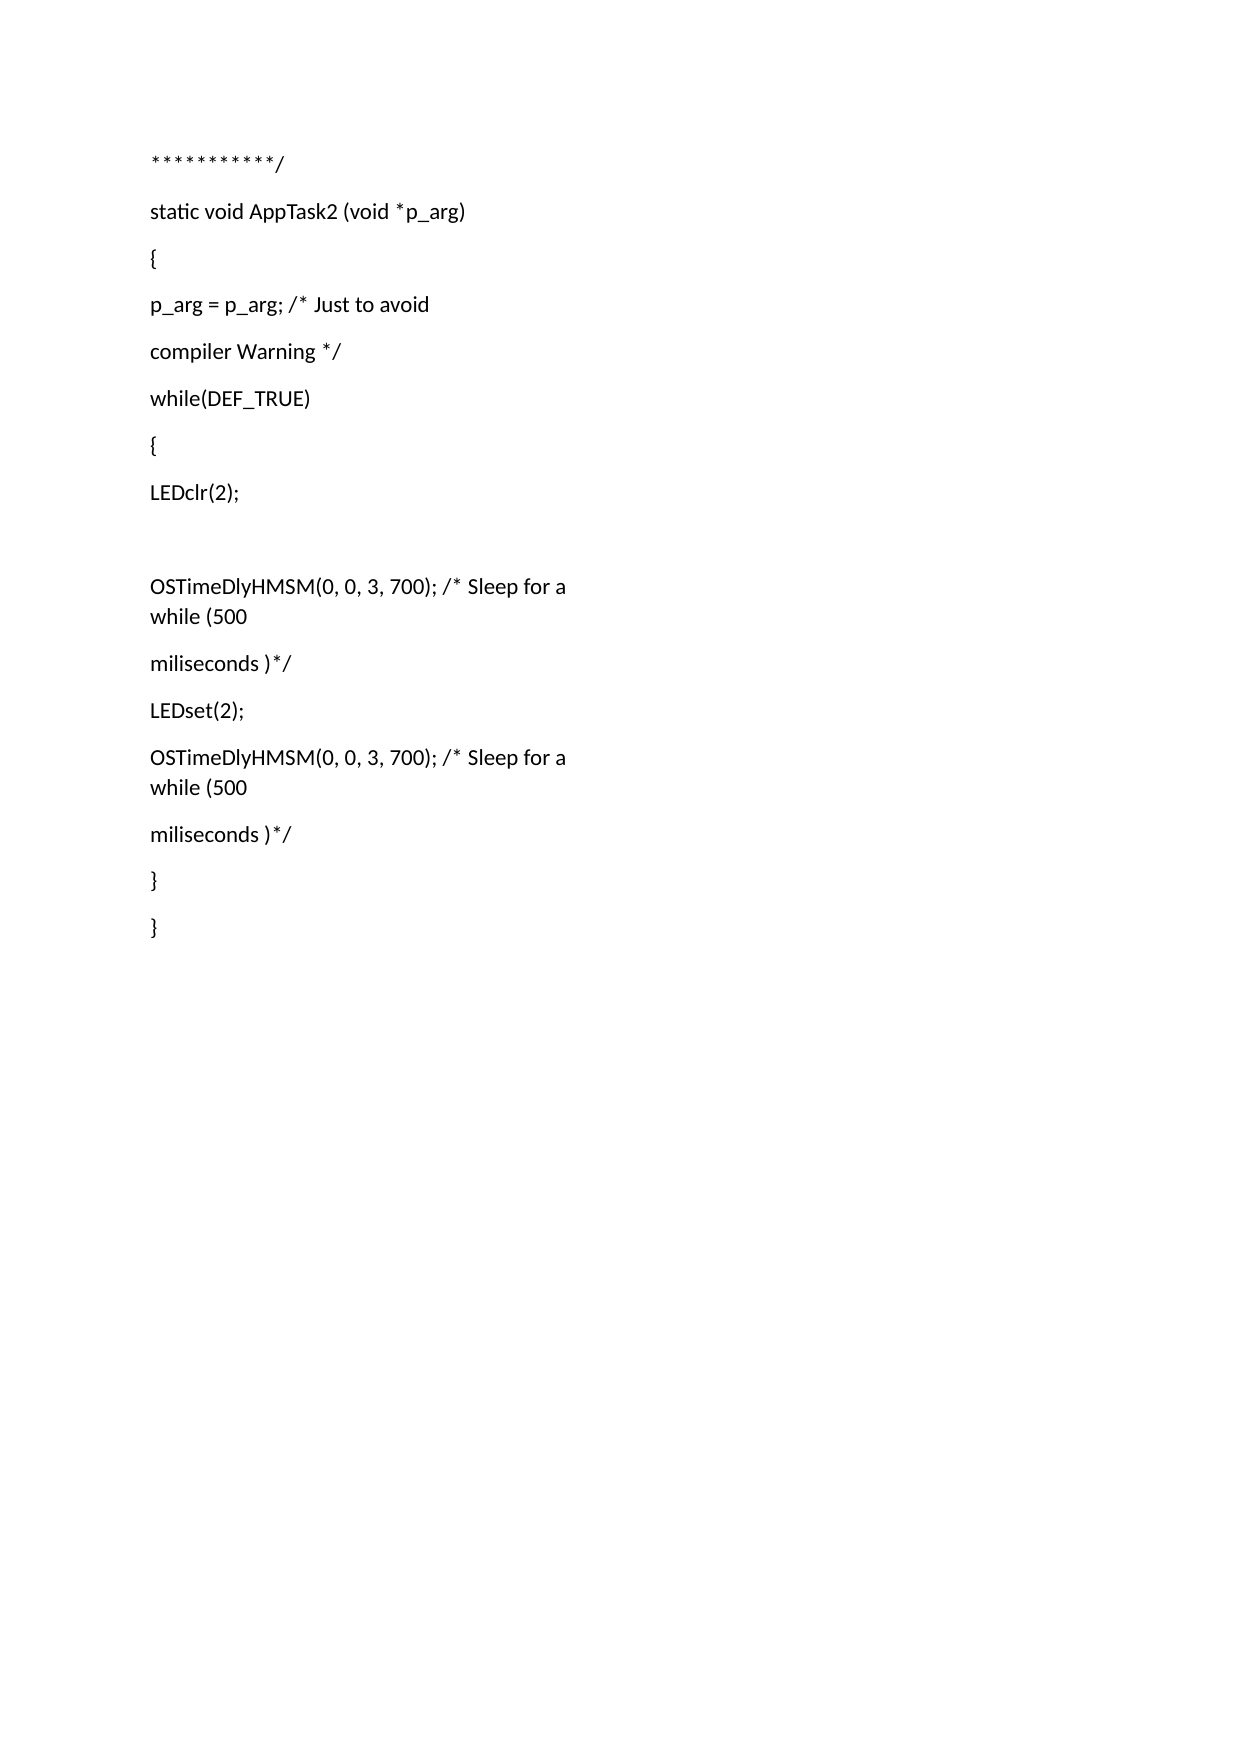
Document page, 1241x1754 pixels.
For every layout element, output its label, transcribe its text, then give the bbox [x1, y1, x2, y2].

text LEDset(2); [150, 696, 583, 724]
text miliseconds )*/ [150, 820, 583, 848]
text compiler Warning */ [150, 337, 583, 366]
text { [150, 244, 583, 272]
text miliseconds )*/ [150, 649, 583, 677]
text } [150, 867, 583, 895]
text { [150, 431, 583, 459]
text ***********/ [150, 150, 583, 178]
text static void AppTask2 (void *p_arg) [150, 197, 583, 225]
text p_arg = p_arg; /* Just to avoid [150, 291, 583, 319]
text OSTimeDlyHMSM(0, 0, 3, 700); /* Sleep for a while (500 [150, 743, 583, 801]
text } [150, 913, 583, 942]
text while(DEF_TRUE) [150, 384, 583, 412]
text OSTimeDlyHMSM(0, 0, 3, 700); /* Sleep for a while (500 [150, 572, 583, 630]
text LEDclr(2); [150, 478, 583, 506]
